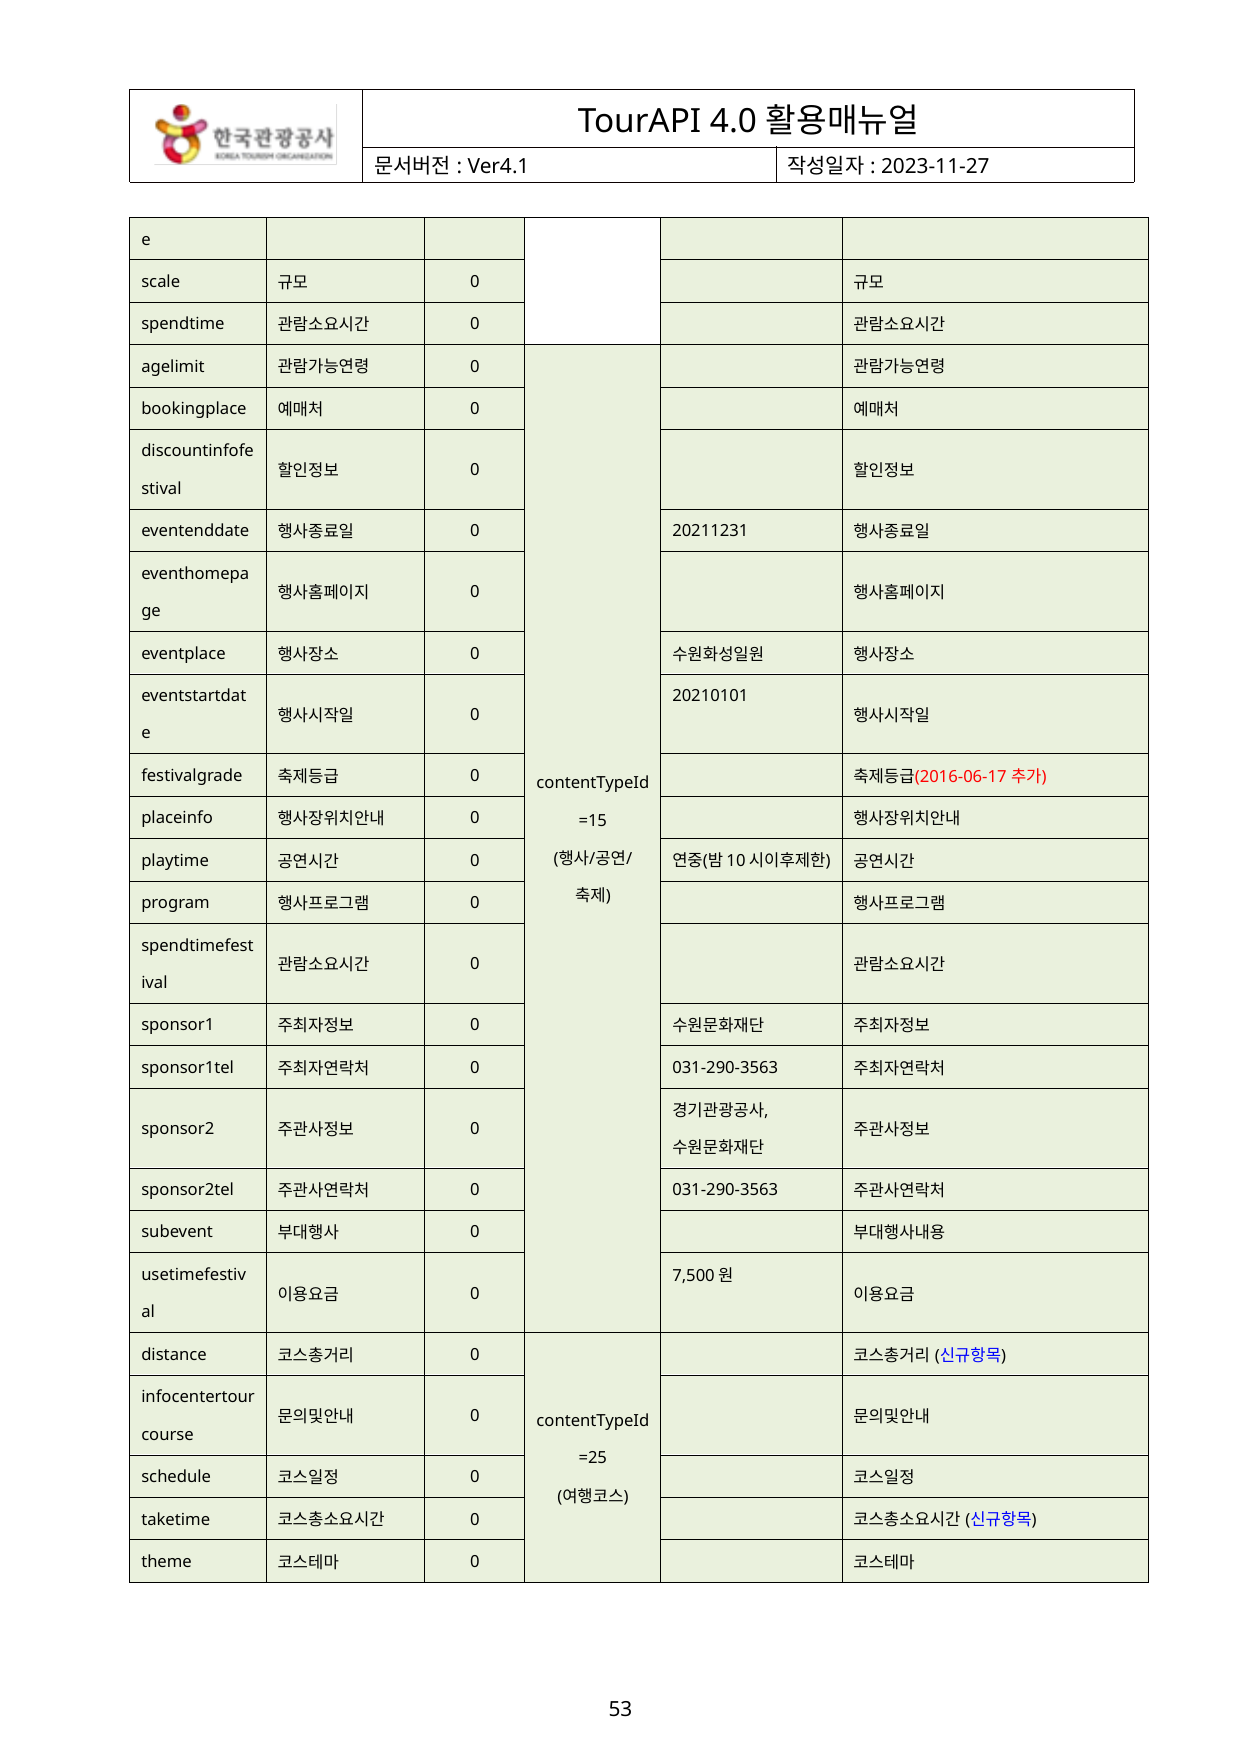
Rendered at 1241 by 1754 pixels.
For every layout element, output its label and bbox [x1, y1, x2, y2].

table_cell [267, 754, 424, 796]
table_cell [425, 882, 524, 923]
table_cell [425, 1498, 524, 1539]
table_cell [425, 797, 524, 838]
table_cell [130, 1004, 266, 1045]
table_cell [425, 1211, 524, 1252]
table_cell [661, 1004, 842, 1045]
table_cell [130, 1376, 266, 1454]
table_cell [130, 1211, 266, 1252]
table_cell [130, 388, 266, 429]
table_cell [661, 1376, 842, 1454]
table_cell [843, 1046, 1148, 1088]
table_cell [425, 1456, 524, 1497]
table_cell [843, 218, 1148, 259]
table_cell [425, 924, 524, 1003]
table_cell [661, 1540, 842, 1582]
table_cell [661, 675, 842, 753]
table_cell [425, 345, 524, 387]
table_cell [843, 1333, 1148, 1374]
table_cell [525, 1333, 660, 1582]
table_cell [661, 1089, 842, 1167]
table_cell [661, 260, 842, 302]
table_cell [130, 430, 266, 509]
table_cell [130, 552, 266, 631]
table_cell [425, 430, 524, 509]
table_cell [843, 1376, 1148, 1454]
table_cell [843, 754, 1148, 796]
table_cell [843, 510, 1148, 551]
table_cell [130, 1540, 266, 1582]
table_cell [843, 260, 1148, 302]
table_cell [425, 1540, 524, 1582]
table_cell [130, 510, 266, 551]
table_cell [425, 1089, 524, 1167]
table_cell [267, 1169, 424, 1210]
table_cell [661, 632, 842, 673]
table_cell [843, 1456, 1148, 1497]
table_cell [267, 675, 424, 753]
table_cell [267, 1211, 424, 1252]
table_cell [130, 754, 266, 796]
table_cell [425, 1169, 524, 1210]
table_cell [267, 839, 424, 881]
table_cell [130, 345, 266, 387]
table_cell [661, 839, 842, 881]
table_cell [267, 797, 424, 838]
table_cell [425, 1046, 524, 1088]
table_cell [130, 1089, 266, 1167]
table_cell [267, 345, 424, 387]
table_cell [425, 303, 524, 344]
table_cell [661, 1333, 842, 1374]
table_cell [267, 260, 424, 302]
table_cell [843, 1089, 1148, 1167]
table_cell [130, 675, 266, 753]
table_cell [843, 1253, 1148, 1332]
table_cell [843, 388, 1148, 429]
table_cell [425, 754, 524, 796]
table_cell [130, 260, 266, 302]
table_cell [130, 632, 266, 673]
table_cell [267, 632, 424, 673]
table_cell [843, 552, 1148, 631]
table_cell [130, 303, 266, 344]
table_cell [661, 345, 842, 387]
picture [154, 104, 338, 167]
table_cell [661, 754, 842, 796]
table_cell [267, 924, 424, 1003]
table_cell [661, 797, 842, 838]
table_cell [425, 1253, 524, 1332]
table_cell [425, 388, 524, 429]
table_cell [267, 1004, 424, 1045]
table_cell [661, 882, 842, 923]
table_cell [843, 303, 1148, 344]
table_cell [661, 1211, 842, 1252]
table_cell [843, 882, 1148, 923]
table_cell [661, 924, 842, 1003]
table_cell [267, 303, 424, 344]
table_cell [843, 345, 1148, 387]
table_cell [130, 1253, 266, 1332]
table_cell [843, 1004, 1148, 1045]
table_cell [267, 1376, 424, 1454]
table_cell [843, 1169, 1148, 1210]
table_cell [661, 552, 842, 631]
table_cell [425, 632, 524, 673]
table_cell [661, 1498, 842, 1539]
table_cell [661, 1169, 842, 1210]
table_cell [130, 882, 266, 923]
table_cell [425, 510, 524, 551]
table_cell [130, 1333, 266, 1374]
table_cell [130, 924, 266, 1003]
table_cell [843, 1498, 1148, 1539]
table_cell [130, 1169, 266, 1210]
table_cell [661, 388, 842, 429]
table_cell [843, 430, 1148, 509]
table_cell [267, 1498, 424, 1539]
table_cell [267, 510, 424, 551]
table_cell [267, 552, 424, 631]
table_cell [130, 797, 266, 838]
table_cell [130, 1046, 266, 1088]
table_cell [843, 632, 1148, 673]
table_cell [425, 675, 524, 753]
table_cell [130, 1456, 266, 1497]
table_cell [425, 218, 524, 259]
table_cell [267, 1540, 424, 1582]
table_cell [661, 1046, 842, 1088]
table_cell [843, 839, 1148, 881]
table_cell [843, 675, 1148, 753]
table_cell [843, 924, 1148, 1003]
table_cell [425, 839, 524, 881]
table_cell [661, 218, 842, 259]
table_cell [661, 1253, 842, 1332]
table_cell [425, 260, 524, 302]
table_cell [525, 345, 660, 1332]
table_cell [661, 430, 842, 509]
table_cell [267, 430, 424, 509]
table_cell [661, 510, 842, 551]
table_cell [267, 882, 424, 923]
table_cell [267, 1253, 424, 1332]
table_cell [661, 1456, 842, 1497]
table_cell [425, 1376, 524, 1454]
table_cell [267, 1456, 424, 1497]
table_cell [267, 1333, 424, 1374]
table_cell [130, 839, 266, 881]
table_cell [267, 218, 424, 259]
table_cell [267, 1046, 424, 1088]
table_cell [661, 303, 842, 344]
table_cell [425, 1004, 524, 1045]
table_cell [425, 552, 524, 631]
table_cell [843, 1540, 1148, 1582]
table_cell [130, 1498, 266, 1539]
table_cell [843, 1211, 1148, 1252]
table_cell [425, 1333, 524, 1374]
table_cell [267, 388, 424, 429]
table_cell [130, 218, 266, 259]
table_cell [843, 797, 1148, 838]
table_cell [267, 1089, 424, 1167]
